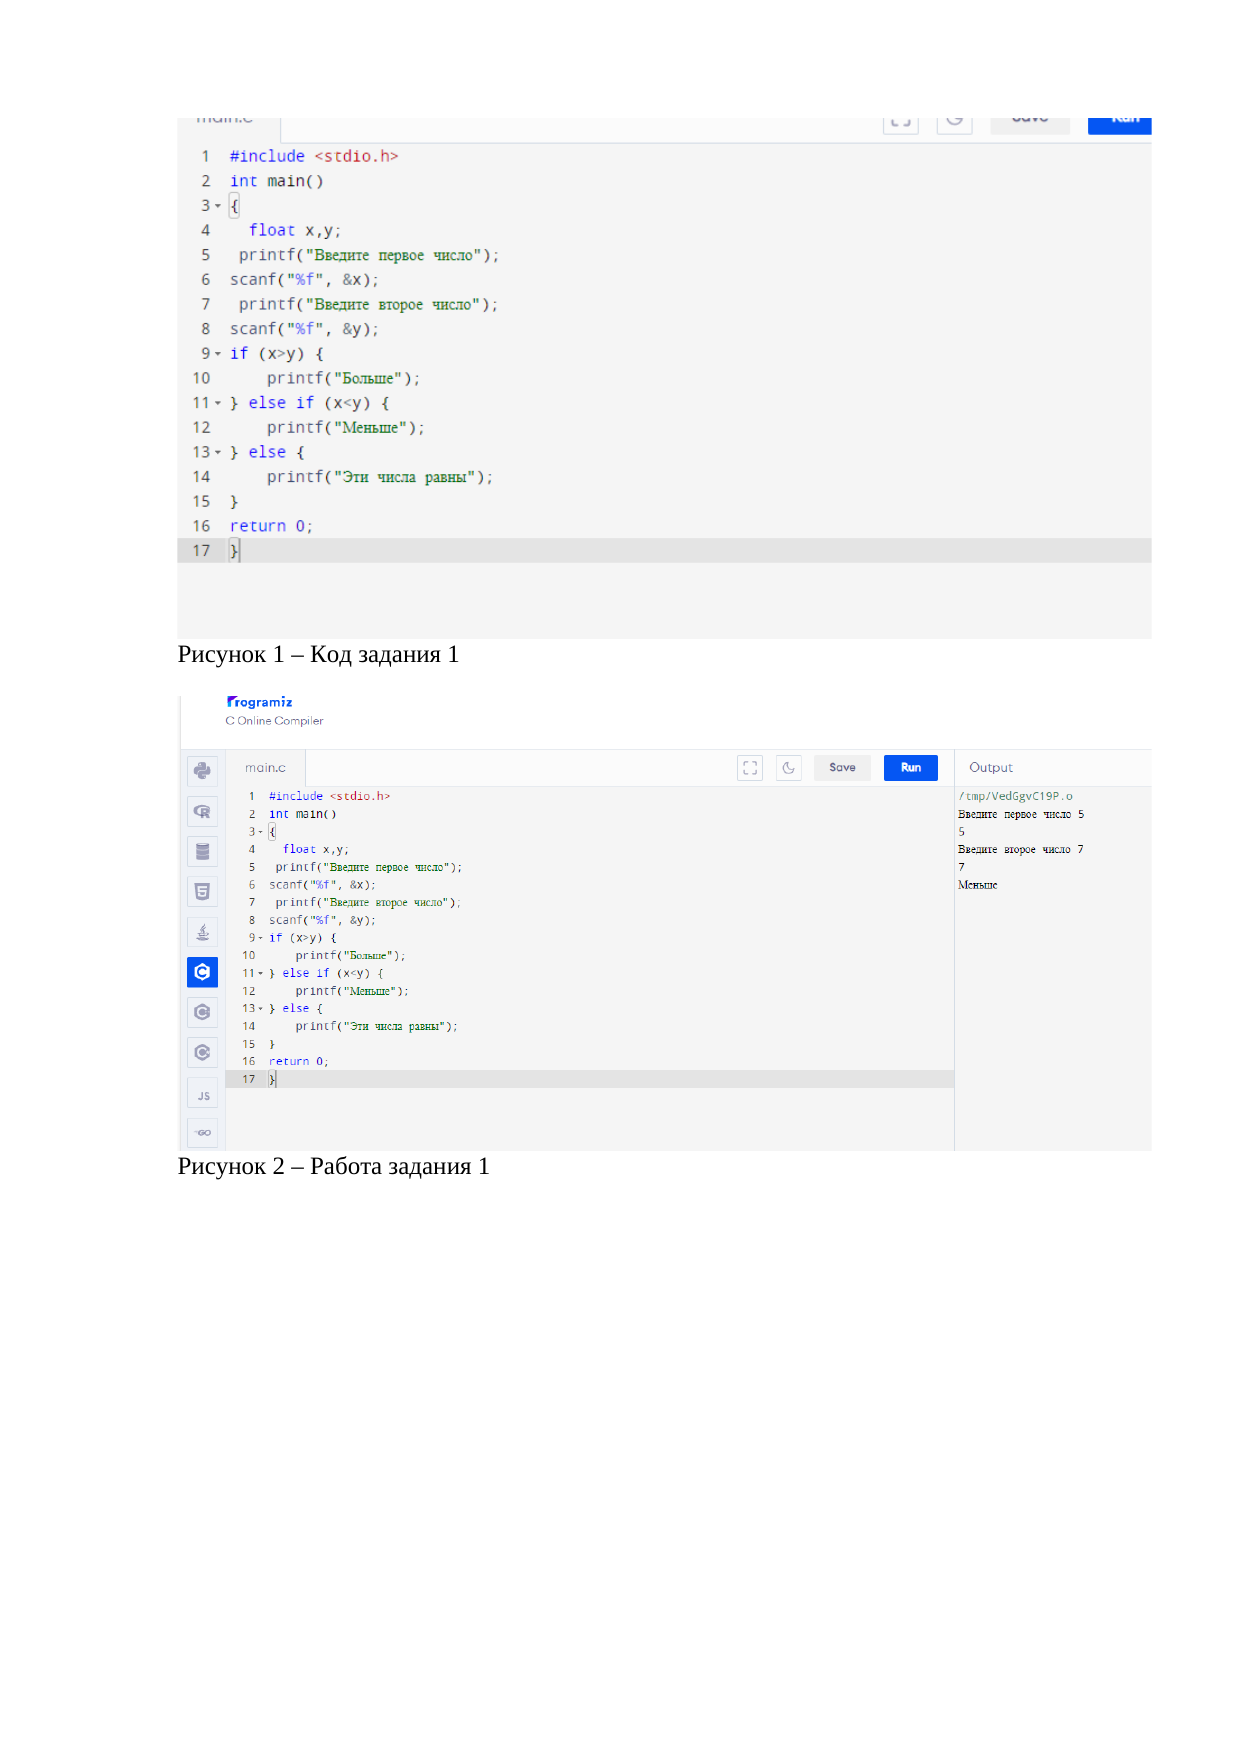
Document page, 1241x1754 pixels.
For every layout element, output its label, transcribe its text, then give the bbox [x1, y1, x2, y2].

picture [177, 118, 1152, 639]
picture [177, 696, 1152, 1151]
text Рисунок 2 – Работа задания 1 [177, 1151, 1152, 1179]
text Рисунок 1 – Код задания 1 [177, 639, 1152, 668]
